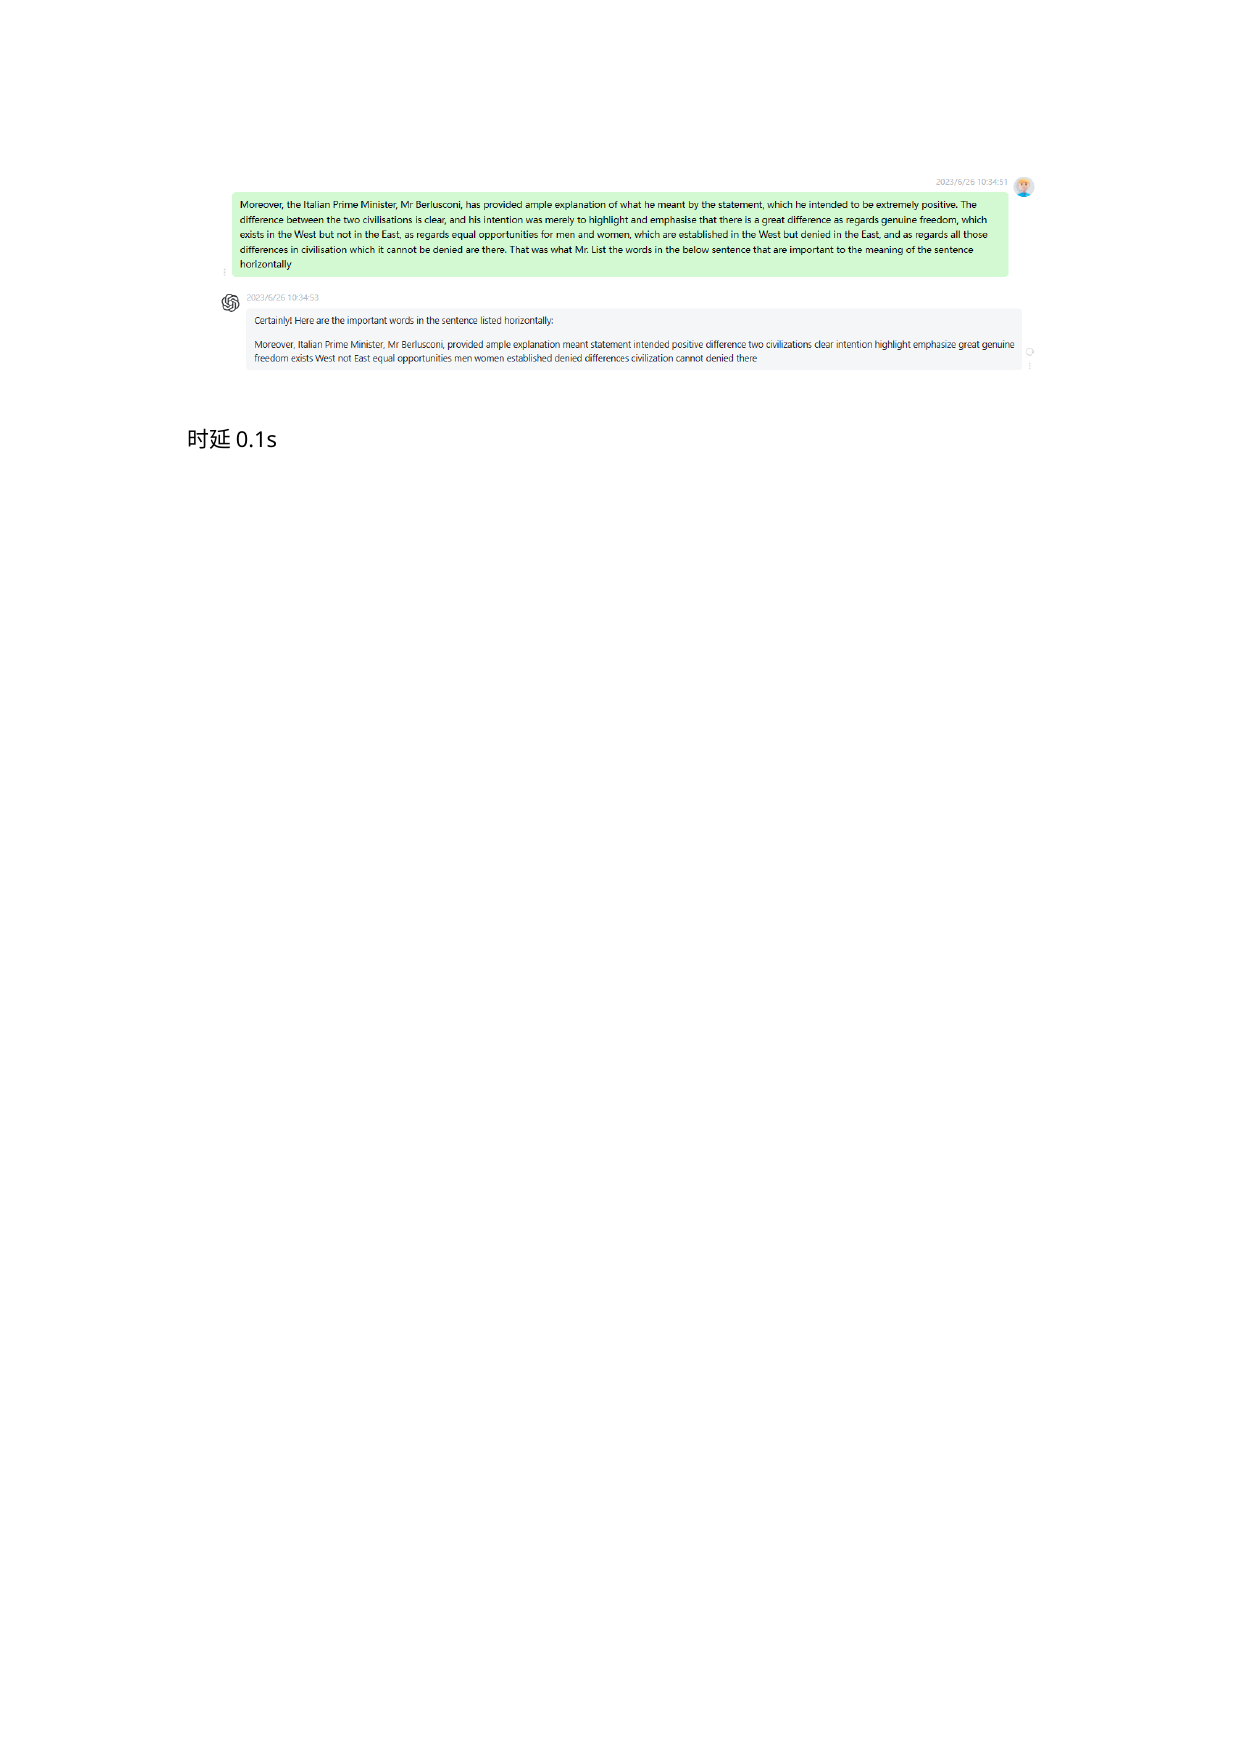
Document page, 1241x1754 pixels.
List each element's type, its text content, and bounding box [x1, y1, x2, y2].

picture [187, 162, 1053, 391]
text 时延0.1s [187, 422, 1053, 454]
